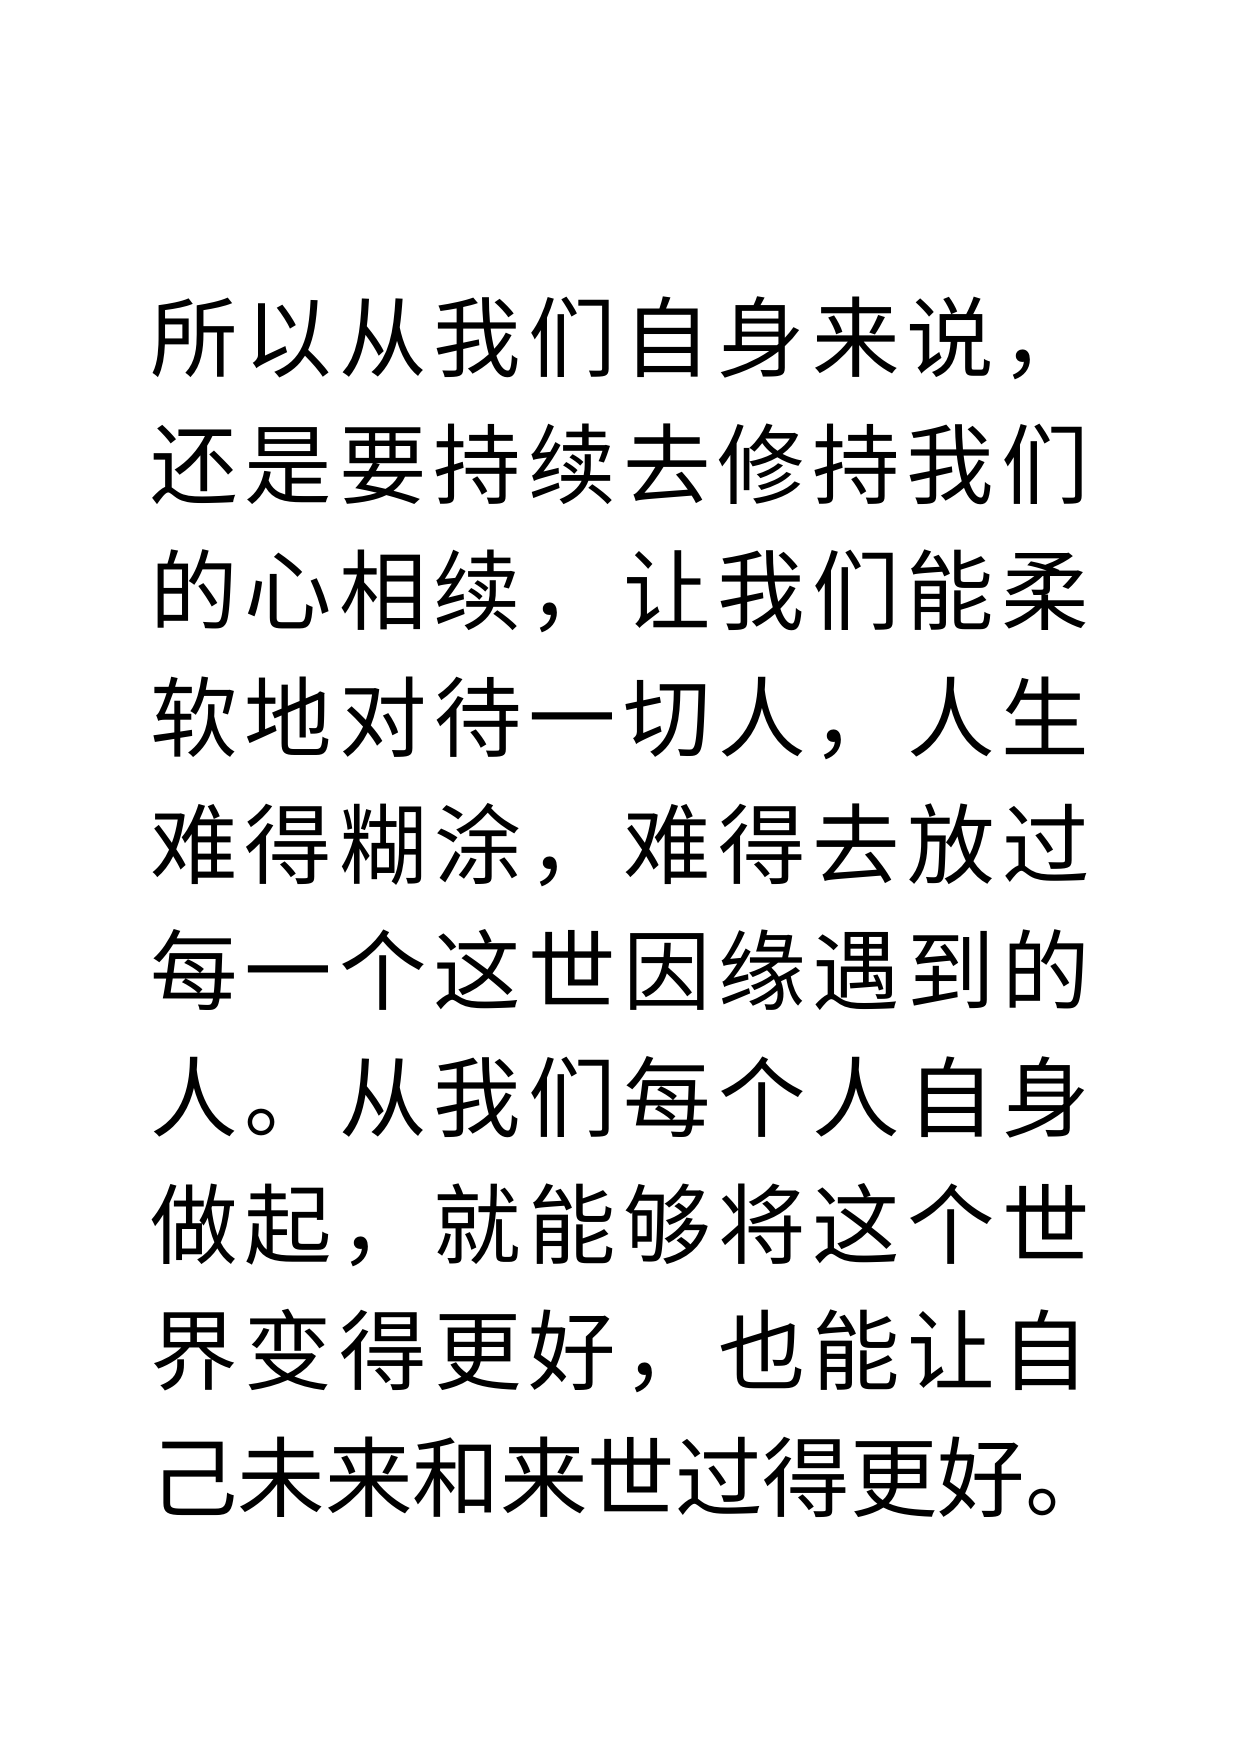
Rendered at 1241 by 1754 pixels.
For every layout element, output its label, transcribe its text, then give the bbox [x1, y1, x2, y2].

text 所以从我们自身来说，还是要持续去修持我们的心相续，让我们能柔软地对待一切人，人生难得糊涂，难得去放过每一个这世因缘遇到的人。从我们每个人自身做起，就能够将这个世界变得更好，也能让自己未来和来世过得更好。 [150, 269, 1090, 1536]
